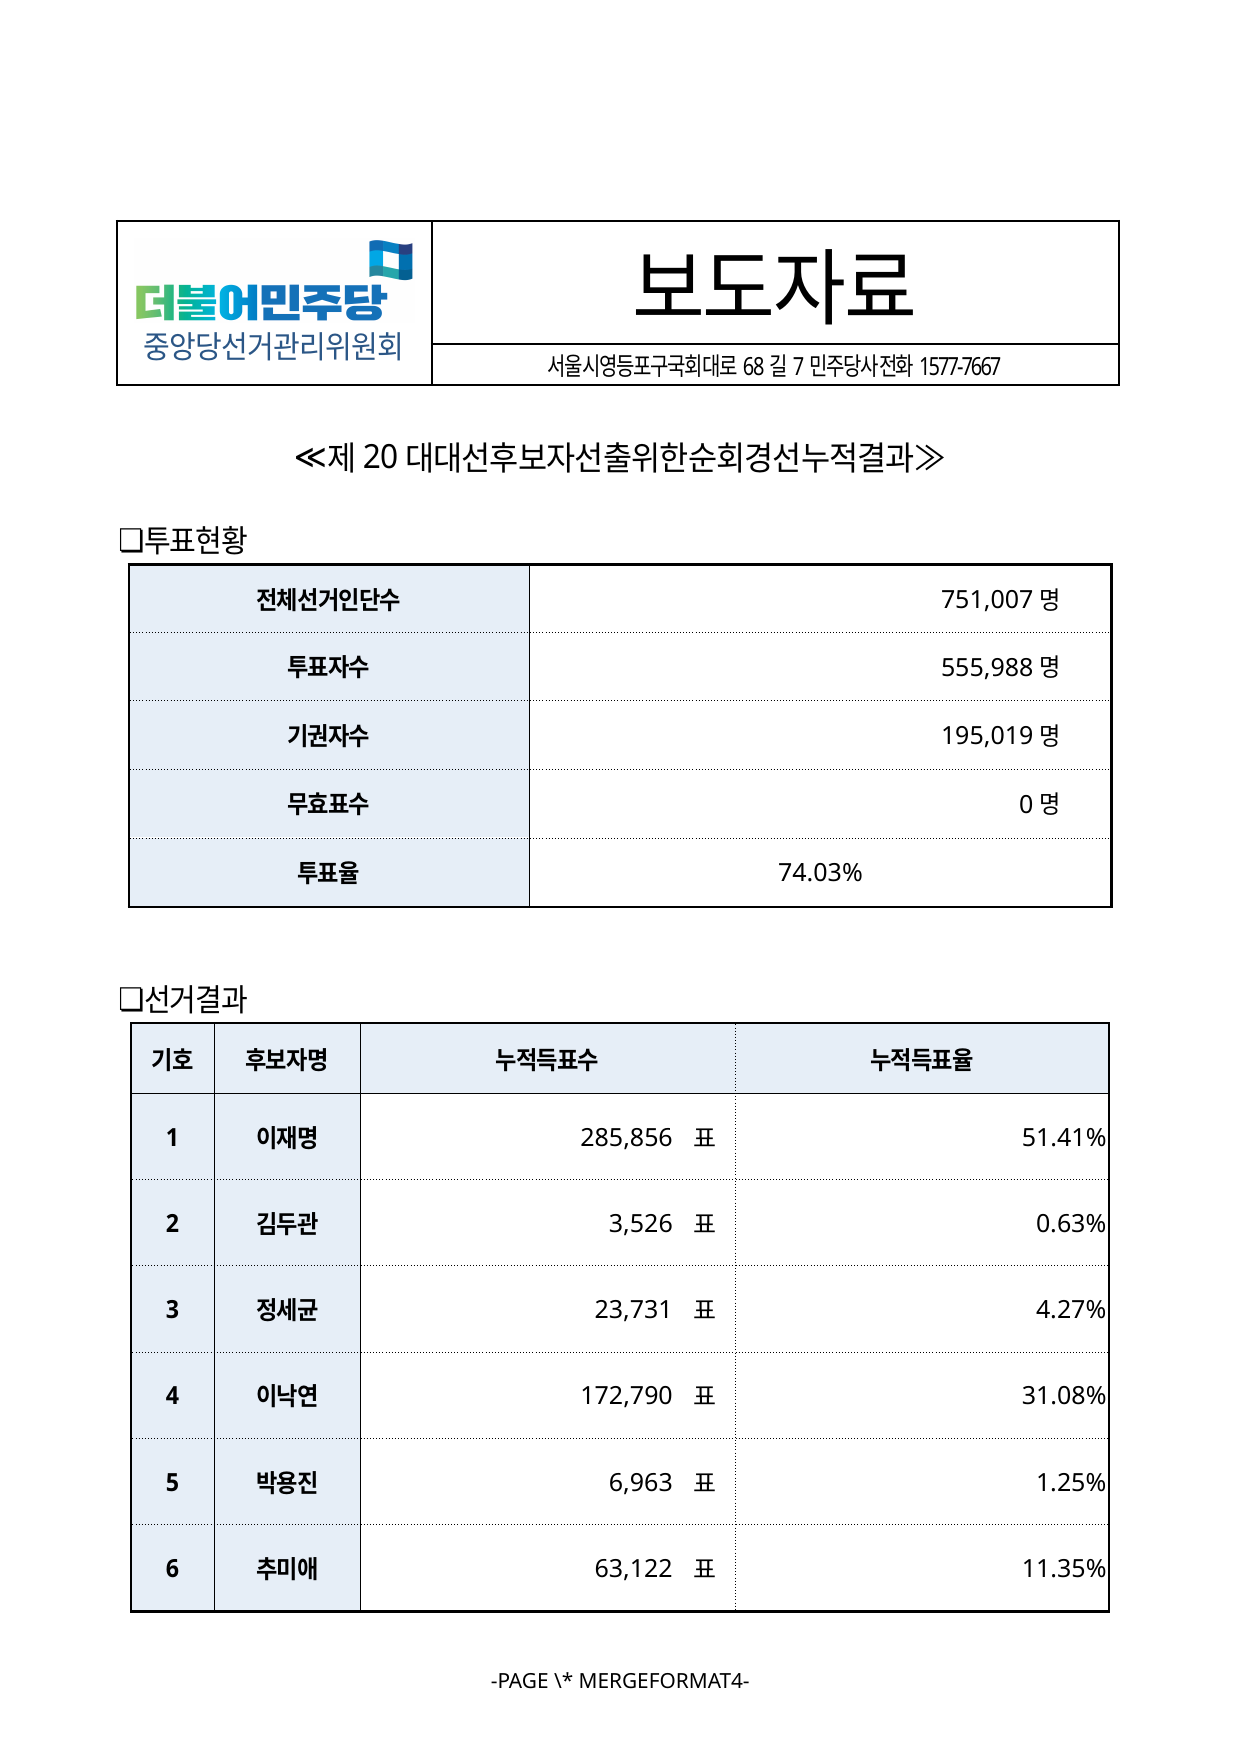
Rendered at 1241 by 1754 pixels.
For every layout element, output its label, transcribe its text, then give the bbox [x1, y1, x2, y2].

table_cell 11.35% [735, 1524, 1108, 1610]
table_cell 285,856 [361, 1094, 675, 1179]
table_cell 이재명 [215, 1094, 360, 1179]
table_cell 6,963 [361, 1438, 675, 1524]
table_cell 표 [675, 1265, 735, 1352]
table_cell 추미애 [215, 1524, 360, 1610]
table_cell 투표자수 [130, 632, 529, 700]
table_cell 0 [530, 769, 1036, 837]
table_header 중앙당선거관리위원회 [118, 222, 431, 384]
table_cell 31.08% [735, 1352, 1108, 1438]
text ❏투표현황 [118, 516, 1122, 562]
table_cell 명 [1036, 700, 1110, 769]
table_header 751,007 [530, 566, 1036, 632]
table_cell 6 [132, 1524, 214, 1610]
table_cell 무효표수 [130, 769, 529, 837]
text ❏선거결과 [118, 975, 1122, 1021]
table_header 후보자명 [215, 1024, 360, 1093]
table_cell 195,019 [530, 700, 1036, 769]
table_cell 투표율 [130, 838, 529, 906]
table_cell 표 [675, 1179, 735, 1265]
table_cell 박용진 [215, 1438, 360, 1524]
table_cell 23,731 [361, 1265, 675, 1352]
table_header 보도자료 [433, 222, 1118, 343]
table_header 명 [1036, 566, 1110, 632]
table_header 누적득표수 [361, 1024, 735, 1093]
table_cell 이낙연 [215, 1352, 360, 1438]
table_cell 4.27% [735, 1265, 1108, 1352]
table_cell 명 [1036, 769, 1110, 837]
table_header 기호 [132, 1024, 214, 1093]
table_cell 63,122 [361, 1524, 675, 1610]
table_cell 기권자수 [130, 700, 529, 769]
table_cell 3 [132, 1265, 214, 1352]
table_cell 서울시영등포구국회대로68길7민주당사전화1577-7667 [433, 345, 1118, 384]
table_cell 4 [132, 1352, 214, 1438]
picture [134, 238, 415, 323]
table_cell 표 [675, 1438, 735, 1524]
table_header 누적득표율 [735, 1024, 1108, 1093]
table_cell 51.41% [735, 1094, 1108, 1179]
table_cell 정세균 [215, 1265, 360, 1352]
table_cell 74.03% [530, 838, 1110, 906]
table_cell 2 [132, 1179, 214, 1265]
table_cell 172,790 [361, 1352, 675, 1438]
table_cell 1 [132, 1094, 214, 1179]
table_cell 명 [1036, 632, 1110, 700]
table_cell 표 [675, 1352, 735, 1438]
table_cell 김두관 [215, 1179, 360, 1265]
table_cell 1.25% [735, 1438, 1108, 1524]
table_cell 3,526 [361, 1179, 675, 1265]
table_cell 5 [132, 1438, 214, 1524]
text ≪제20대대선후보자선출위한순회경선누적결과≫ [118, 432, 1122, 480]
table_cell 표 [675, 1094, 735, 1179]
table_cell 0.63% [735, 1179, 1108, 1265]
table_cell 555,988 [530, 632, 1036, 700]
table_cell 표 [675, 1524, 735, 1610]
table_header 전체선거인단수 [130, 566, 529, 632]
